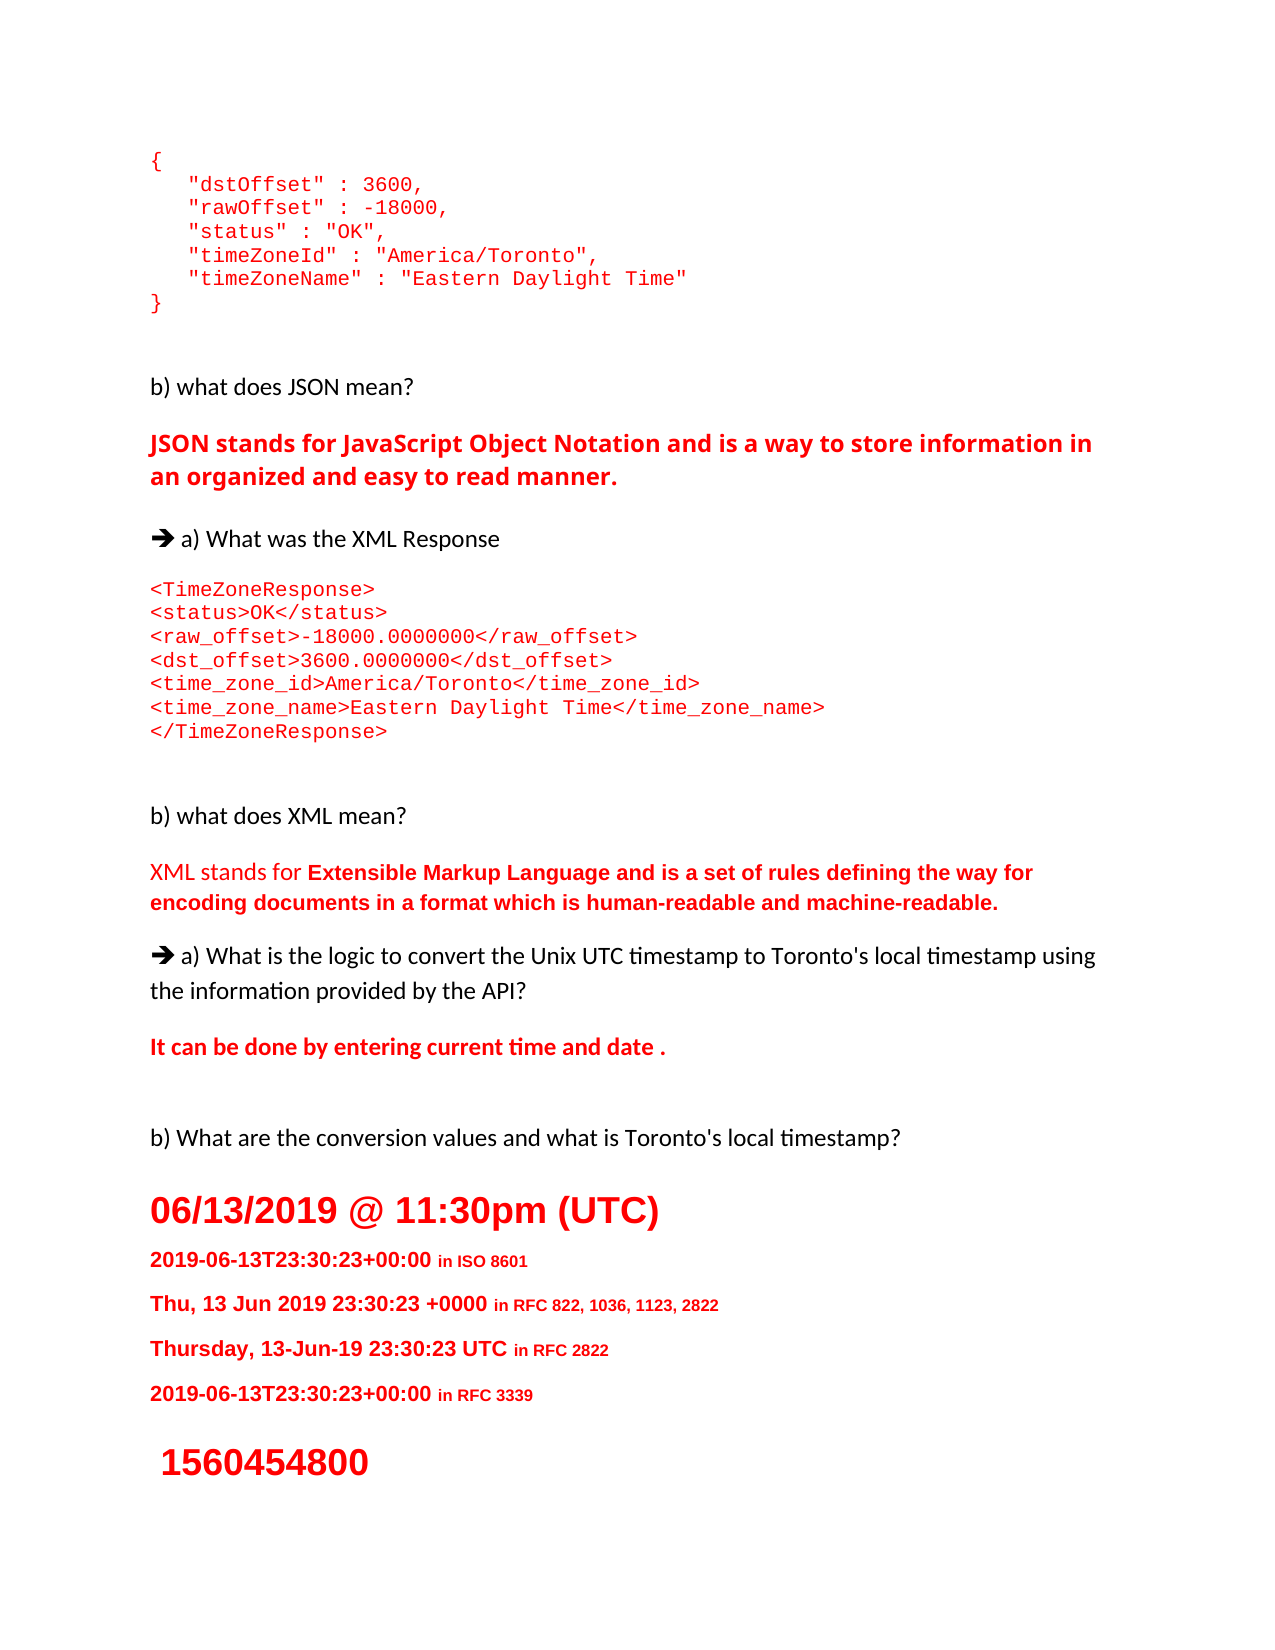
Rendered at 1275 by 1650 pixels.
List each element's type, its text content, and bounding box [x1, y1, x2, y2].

text <raw_offset>-18000.0000000</raw_offset> [150, 626, 1125, 650]
subtitle 2019-06-13T23:30:23+00:00 in ISO 8601 [150, 1247, 1125, 1272]
text a) What was the XML Response [150, 523, 1125, 553]
text "timeZoneId" : "America/Toronto", [150, 244, 1125, 268]
subtitle Thu, 13 Jun 2019 23:30:23 +0000 in RFC 822, 1036, 1123, 2822 [150, 1291, 1125, 1316]
subtitle 06/13/2019 @ 11:30pm (UTC) [150, 1188, 1125, 1231]
text </TimeZoneResponse> [150, 721, 1125, 744]
text <dst_offset>3600.0000000</dst_offset> [150, 650, 1125, 673]
text "dstOffset" : 3600, [150, 174, 1125, 197]
text b) what does JSON mean? [150, 371, 1125, 402]
text <status>OK</status> [150, 602, 1125, 626]
text <time_zone_name>Eastern Daylight Time</time_zone_name> [150, 697, 1125, 721]
text XML stands for Extensible Markup Language and is a set of rules defining the way for encoding documents in a format which is human-readable and machine-readable. [150, 856, 1125, 915]
text <TimeZoneResponse> [150, 579, 1125, 602]
text JSON stands for JavaScript Object Notation and is a way to store information in an organized and easy to read manner. [150, 427, 1125, 523]
text <time_zone_id>America/Toronto</time_zone_id> [150, 673, 1125, 697]
text "status" : "OK", [150, 221, 1125, 244]
subtitle Thursday, 13-Jun-19 23:30:23 UTC in RFC 2822 [150, 1336, 1125, 1361]
text } [150, 292, 1125, 316]
text "timeZoneName" : "Eastern Daylight Time" [150, 268, 1125, 292]
text 1560454800 [150, 1441, 1125, 1484]
text b) What are the conversion values and what is Toronto's local timestamp? [150, 1087, 1125, 1152]
text b) what does XML mean? [150, 800, 1125, 831]
text { [150, 150, 1125, 174]
text a) What is the logic to convert the Unix UTC timestamp to Toronto's local timestamp using the information provided by the API? [150, 940, 1125, 1006]
text "rawOffset" : -18000, [150, 197, 1125, 221]
text It can be done by entering current time and date . [150, 1031, 1125, 1061]
subtitle 2019-06-13T23:30:23+00:00 in RFC 3339 [150, 1380, 1125, 1406]
